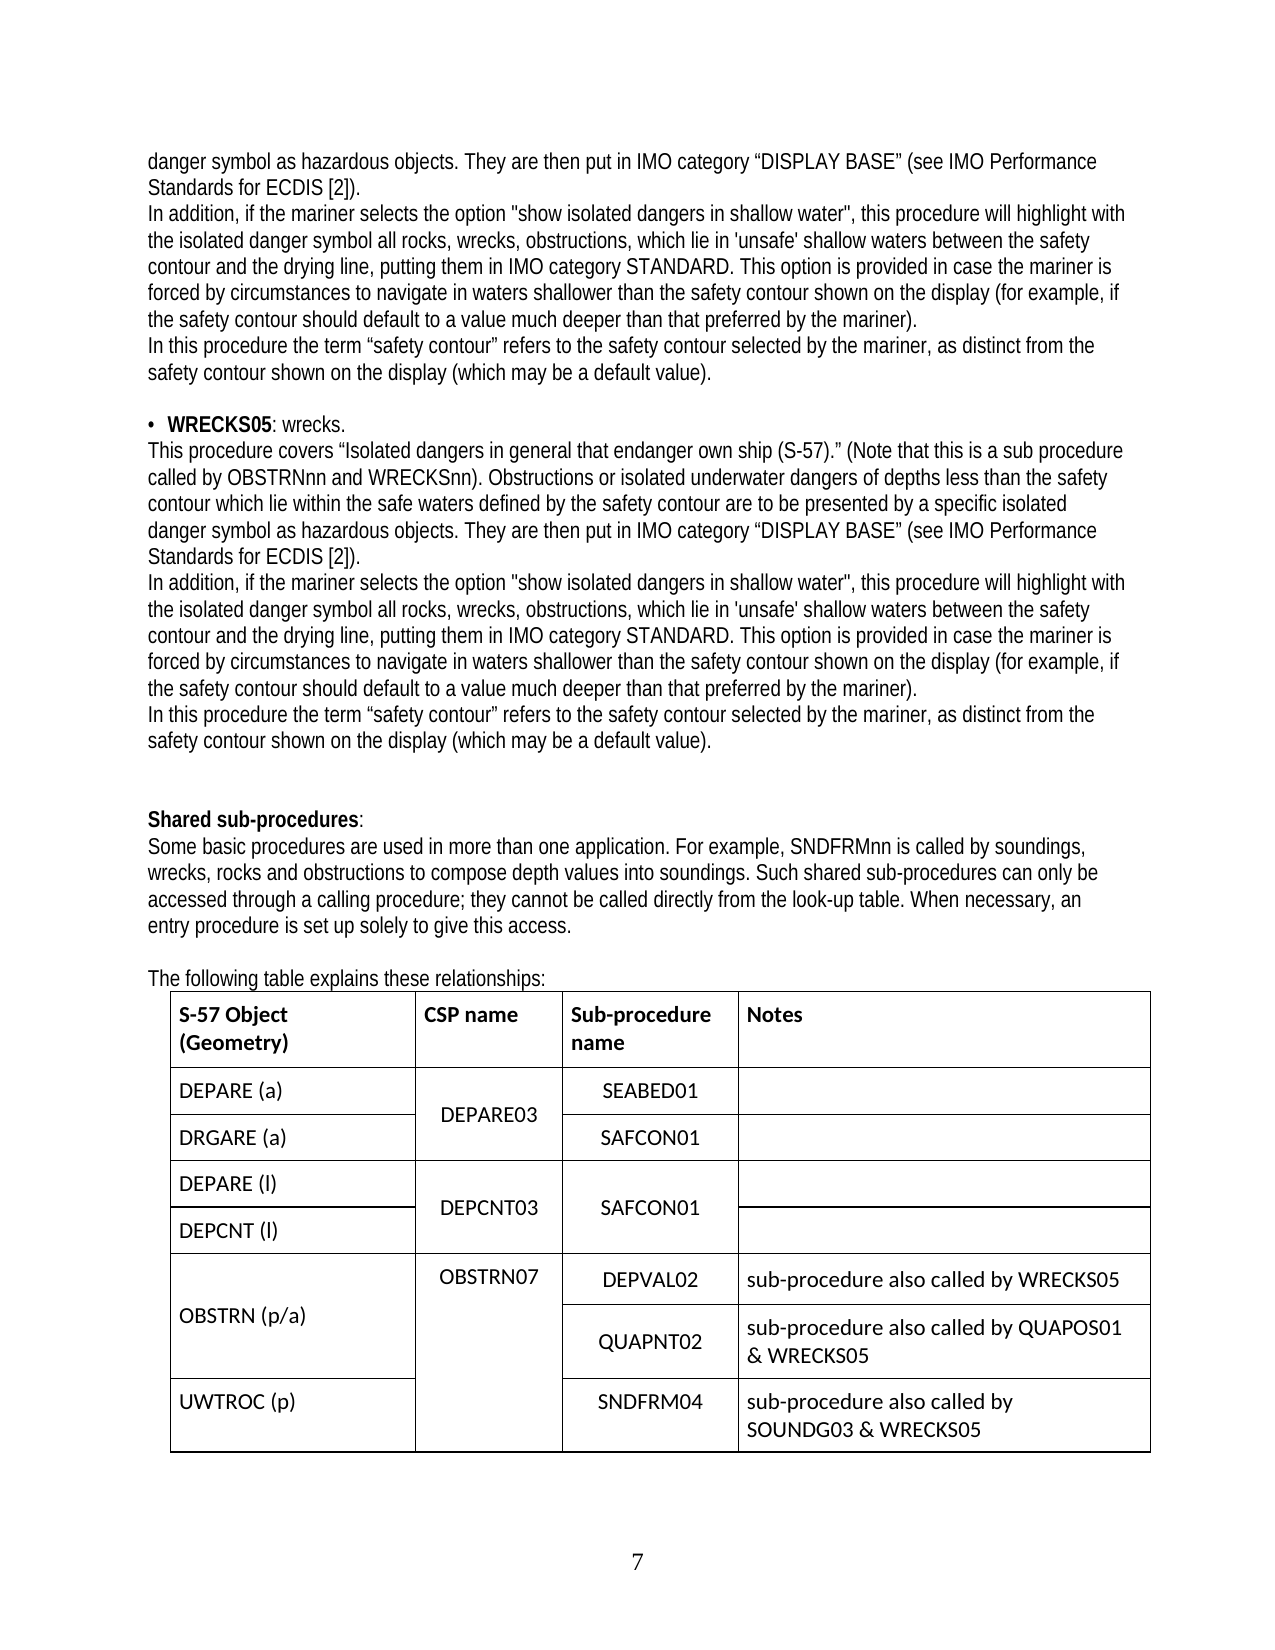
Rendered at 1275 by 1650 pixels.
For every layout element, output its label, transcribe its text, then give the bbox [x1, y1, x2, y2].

table_cell SAFCON01 [563, 1115, 738, 1160]
table_cell SNDFRM04 [563, 1379, 738, 1451]
table_cell [739, 1068, 1150, 1113]
table_cell DEPCNT03 [416, 1161, 562, 1253]
text Some basic procedures are used in more than one application. For example, SNDFRMnn is called by soundings, wrecks, rocks and obstructions to compose depth values into soundings. Such shared sub-procedures can only be accessed through a calling procedure; they cannot be called directly from the look-up table. When necessary, an entry procedure is set up solely to give this access. [148, 833, 1127, 938]
table_cell DEPVAL02 [563, 1254, 738, 1304]
table_header S-57 Object (Geometry) [171, 992, 415, 1067]
text Shared sub-procedures: [148, 806, 1127, 833]
table_cell QUAPNT02 [563, 1305, 738, 1378]
table_cell sub-procedure also called by QUAPOS01 & WRECKS05 [739, 1305, 1150, 1378]
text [148, 148, 1127, 200]
table_cell DEPARE (l) [171, 1161, 415, 1206]
table_cell UWTROC (p) [171, 1379, 415, 1451]
table_cell [739, 1208, 1150, 1253]
table_cell sub-procedure also called by WRECKS05 [739, 1254, 1150, 1304]
table_cell OBSTRN (p/a) [171, 1254, 415, 1378]
table_header Notes [739, 992, 1150, 1067]
table_cell DEPARE (a) [171, 1068, 415, 1113]
table_cell OBSTRN07 [416, 1254, 562, 1451]
table_cell SEABED01 [563, 1068, 738, 1113]
text In addition, if the mariner selects the option "show isolated dangers in shallow water", this procedure will highlight with the isolated danger symbol all rocks, wrecks, obstructions, which lie in 'unsafe' shallow waters between the safety contour and the drying line, putting them in IMO category STANDARD. This option is provided in case the mariner is forced by circumstances to navigate in waters shallower than the safety contour shown on the display (for example, if the safety contour should default to a value much deeper than that preferred by the mariner). [148, 569, 1127, 701]
text In this procedure the term “safety contour” refers to the safety contour selected by the mariner, as distinct from the safety contour shown on the display (which may be a default value). [148, 332, 1127, 385]
text In this procedure the term “safety contour” refers to the safety contour selected by the mariner, as distinct from the safety contour shown on the display (which may be a default value). [148, 701, 1127, 754]
table_cell DEPCNT (l) [171, 1208, 415, 1253]
table_cell sub-procedure also called by SOUNDG03 & WRECKS05 [739, 1379, 1150, 1451]
table_header CSP name [416, 992, 562, 1067]
list WRECKS05: wrecks. [148, 411, 1127, 437]
text In addition, if the mariner selects the option "show isolated dangers in shallow water", this procedure will highlight with the isolated danger symbol all rocks, wrecks, obstructions, which lie in 'unsafe' shallow waters between the safety contour and the drying line, putting them in IMO category STANDARD. This option is provided in case the mariner is forced by circumstances to navigate in waters shallower than the safety contour shown on the display (for example, if the safety contour should default to a value much deeper than that preferred by the mariner). [148, 200, 1127, 332]
table_cell DRGARE (a) [171, 1115, 415, 1160]
table_cell [739, 1161, 1150, 1206]
table_cell DEPARE03 [416, 1068, 562, 1160]
table_header Sub-procedure name [563, 992, 738, 1067]
table_cell [739, 1115, 1150, 1160]
table_cell SAFCON01 [563, 1161, 738, 1253]
text The following table explains these relationships: [148, 964, 1127, 991]
